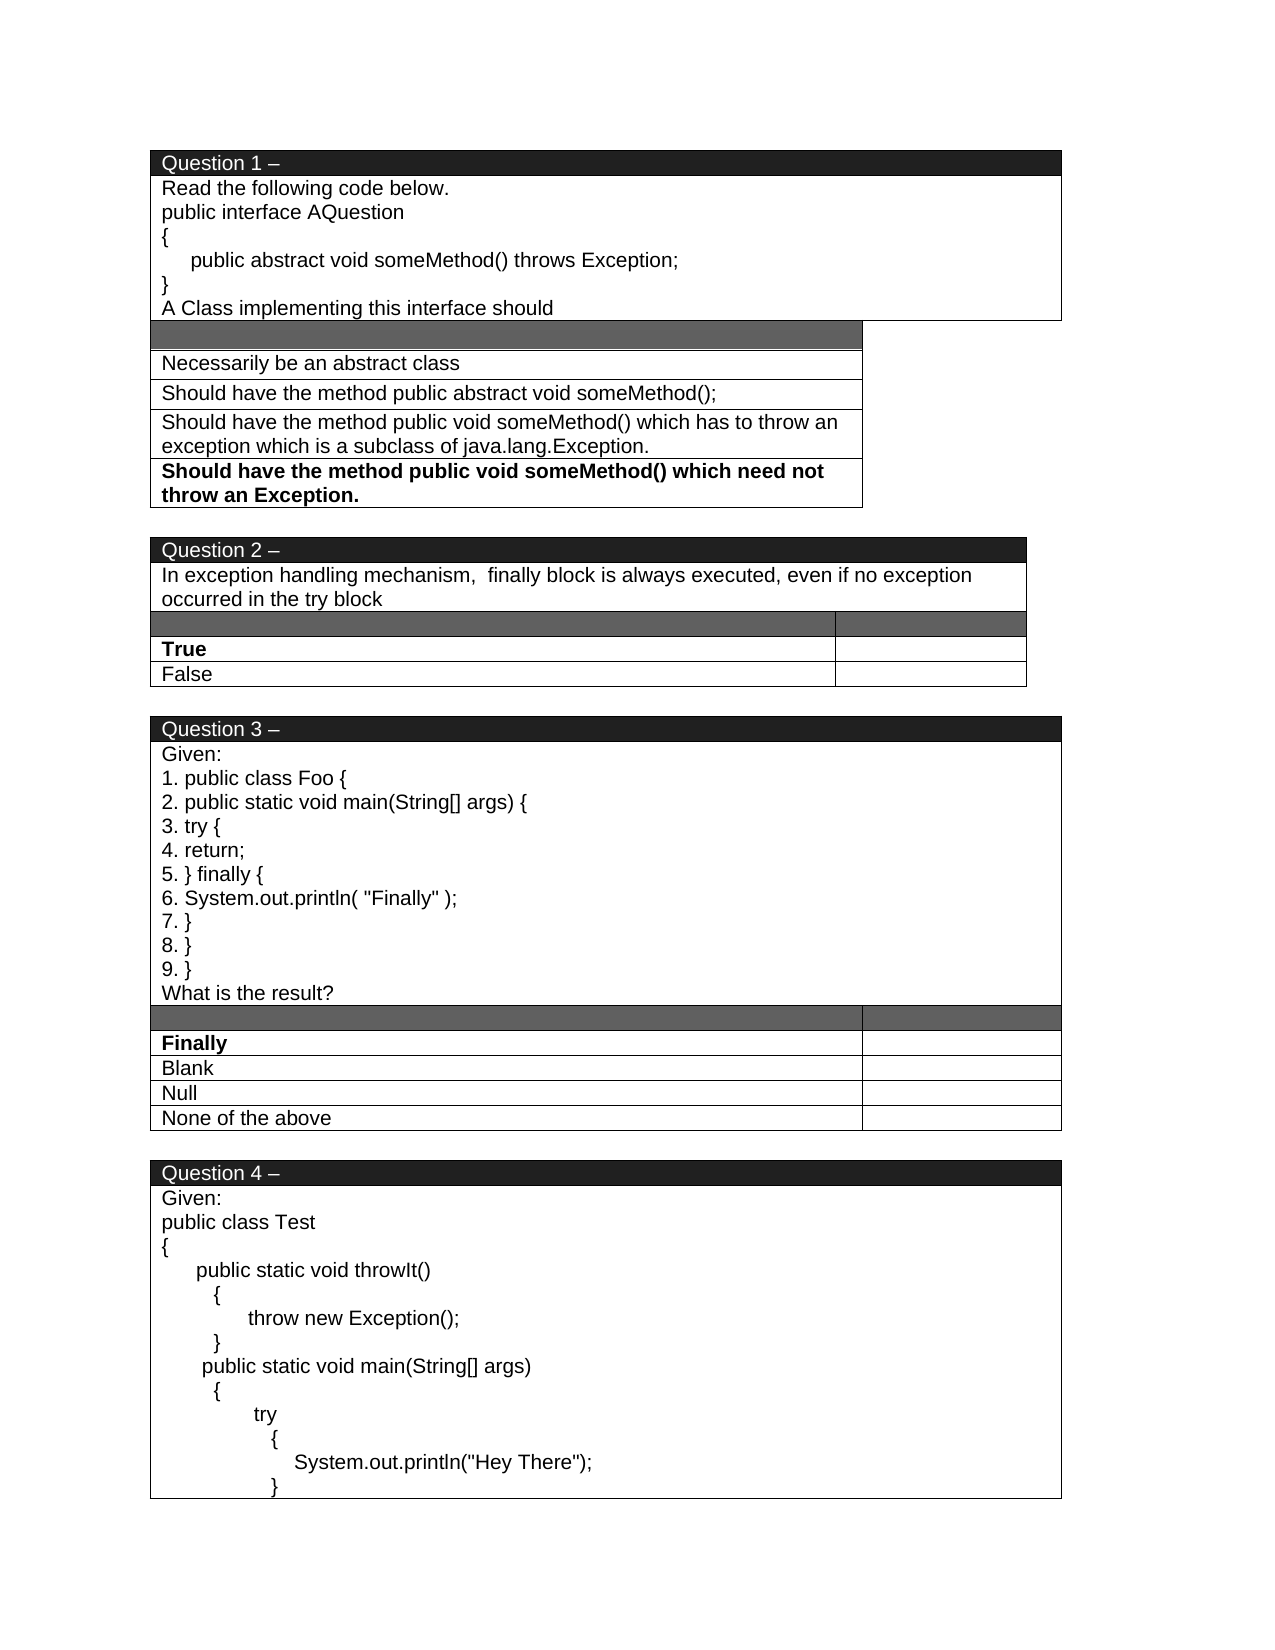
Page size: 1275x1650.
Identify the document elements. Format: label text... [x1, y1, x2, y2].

table_cell [836, 612, 1026, 636]
table_cell Should have the method public void someMethod() which need not throw an Exception. [151, 459, 862, 507]
table_cell [863, 1081, 1061, 1105]
table_cell [836, 637, 1026, 661]
table_cell [863, 1006, 1061, 1030]
table_cell [863, 1031, 1061, 1055]
table_cell Blank [151, 1056, 862, 1080]
table_cell In exception handling mechanism, finally block is always executed, even if no exception occurred in the try block [151, 563, 1026, 611]
table_cell [863, 1106, 1061, 1130]
table_cell True [151, 637, 835, 661]
table_cell [151, 612, 835, 636]
table_cell [863, 1056, 1061, 1080]
table_cell False [151, 662, 835, 686]
table_cell Should have the method public void someMethod() which has to throw an exception which is a subclass of java.lang.Exception. [151, 410, 862, 458]
table_cell [151, 1006, 862, 1030]
table_header Question 4 – [151, 1161, 1061, 1185]
table_cell Given: 1. public class Foo { 2. public static void main(String[] args) { 3. try { 4. return; 5. } finally { 6. System.out.println( "Finally" ); 7. } 8. } 9. } What is the result? [151, 742, 1061, 1005]
table_cell Null [151, 1081, 862, 1105]
table_header Question 2 – [151, 538, 1026, 562]
table_cell [151, 321, 862, 349]
table_header Question 1 – [151, 151, 1061, 175]
table_cell None of the above [151, 1106, 862, 1130]
table_cell Finally [151, 1031, 862, 1055]
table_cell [151, 1186, 1061, 1497]
table_cell Necessarily be an abstract class [151, 351, 862, 379]
table_cell [836, 662, 1026, 686]
table_cell Should have the method public abstract void someMethod(); [151, 380, 862, 409]
table_cell Read the following code below. public interface AQuestion { public abstract void someMethod() throws Exception; } A Class implementing this interface should [151, 176, 1061, 320]
table_header Question 3 – [151, 717, 1061, 741]
